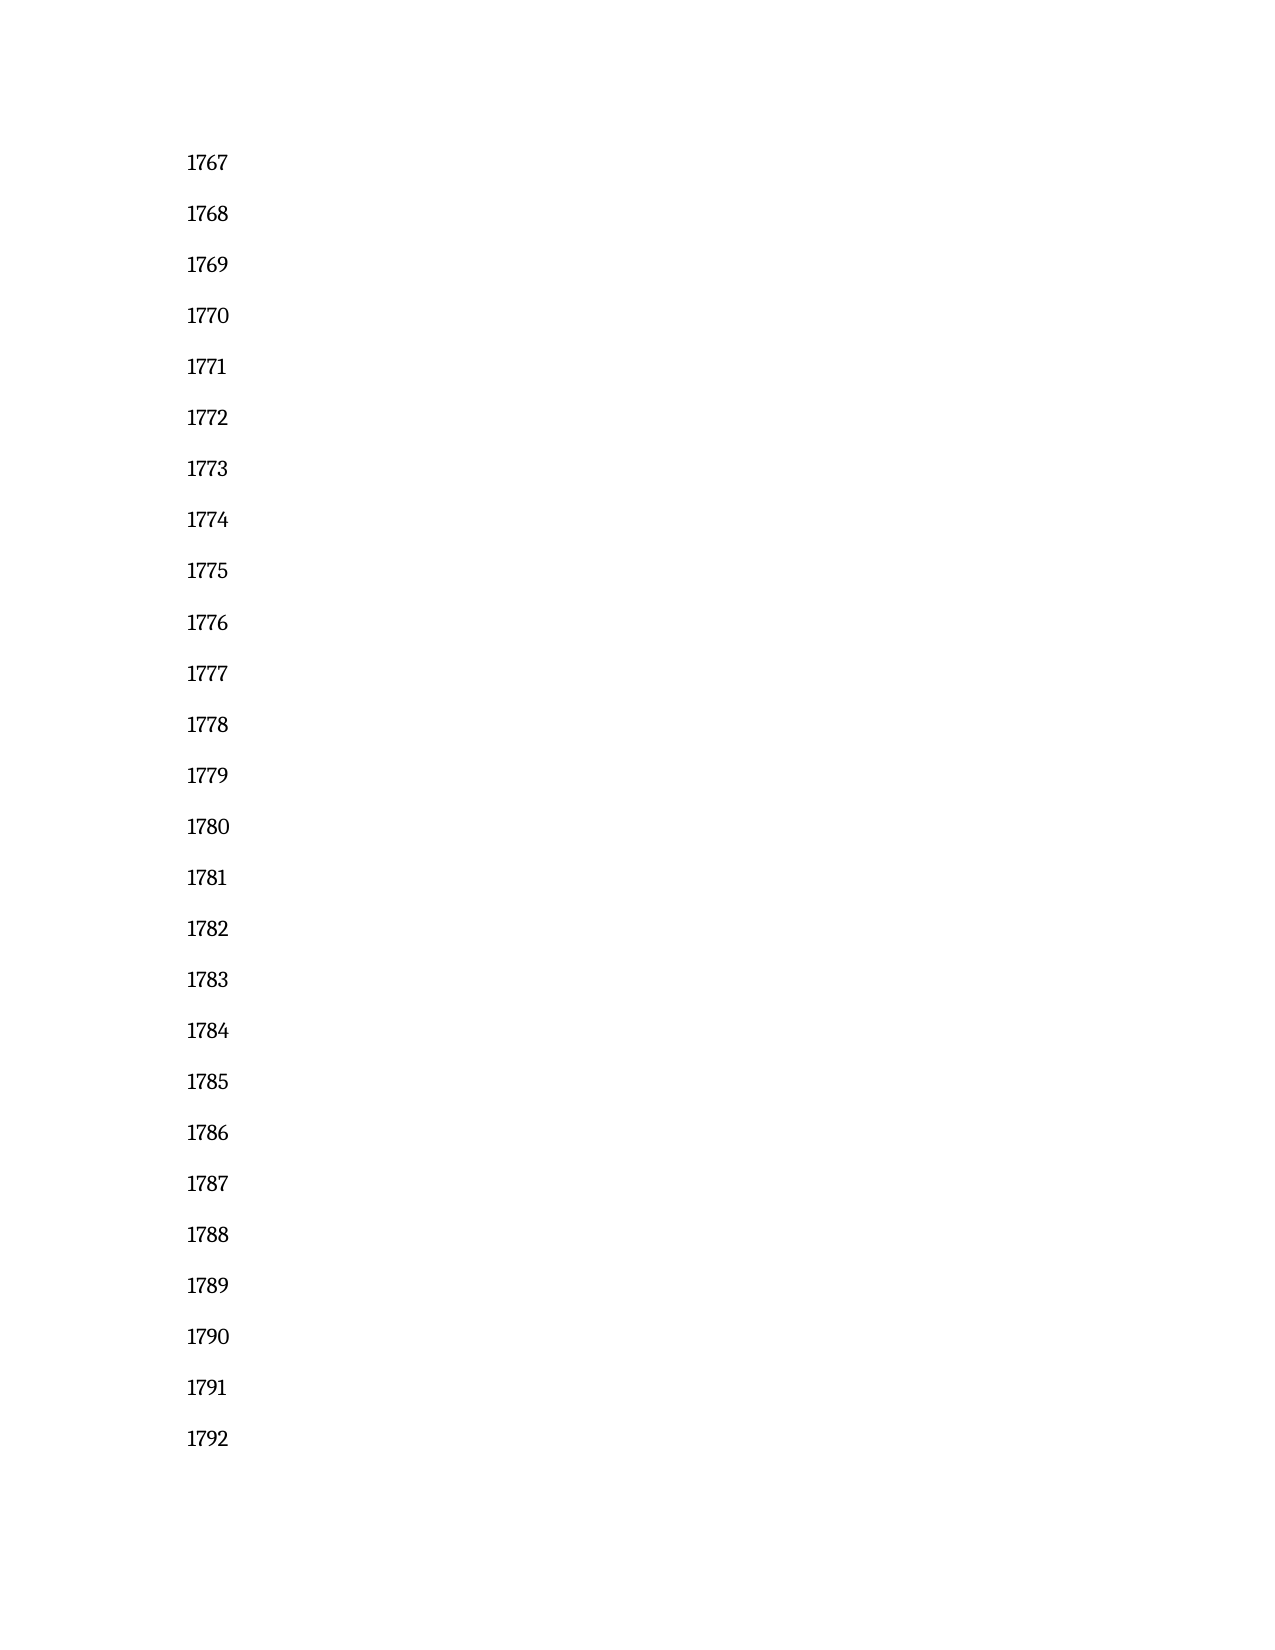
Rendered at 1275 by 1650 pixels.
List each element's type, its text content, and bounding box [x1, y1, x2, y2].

text 1784 [187, 1018, 1087, 1044]
text 1783 [187, 967, 1087, 993]
text 1788 [187, 1222, 1087, 1248]
text 1774 [187, 507, 1087, 534]
text 1771 [187, 354, 1087, 381]
text 1786 [187, 1120, 1087, 1146]
text 1791 [187, 1375, 1087, 1401]
text 1772 [187, 405, 1087, 432]
text 1768 [187, 201, 1087, 227]
text 1775 [187, 558, 1087, 585]
text 1770 [187, 303, 1087, 329]
text 1777 [187, 660, 1087, 687]
text 1782 [187, 916, 1087, 942]
text 1780 [187, 813, 1087, 840]
text 1773 [187, 456, 1087, 483]
text 1785 [187, 1069, 1087, 1095]
text 1781 [187, 864, 1087, 891]
text 1787 [187, 1171, 1087, 1197]
text 1778 [187, 711, 1087, 738]
text 1792 [187, 1426, 1087, 1452]
text 1779 [187, 762, 1087, 789]
text 1776 [187, 609, 1087, 636]
text 1790 [187, 1324, 1087, 1350]
text 1767 [187, 150, 1087, 176]
text 1769 [187, 252, 1087, 278]
text 1789 [187, 1273, 1087, 1299]
